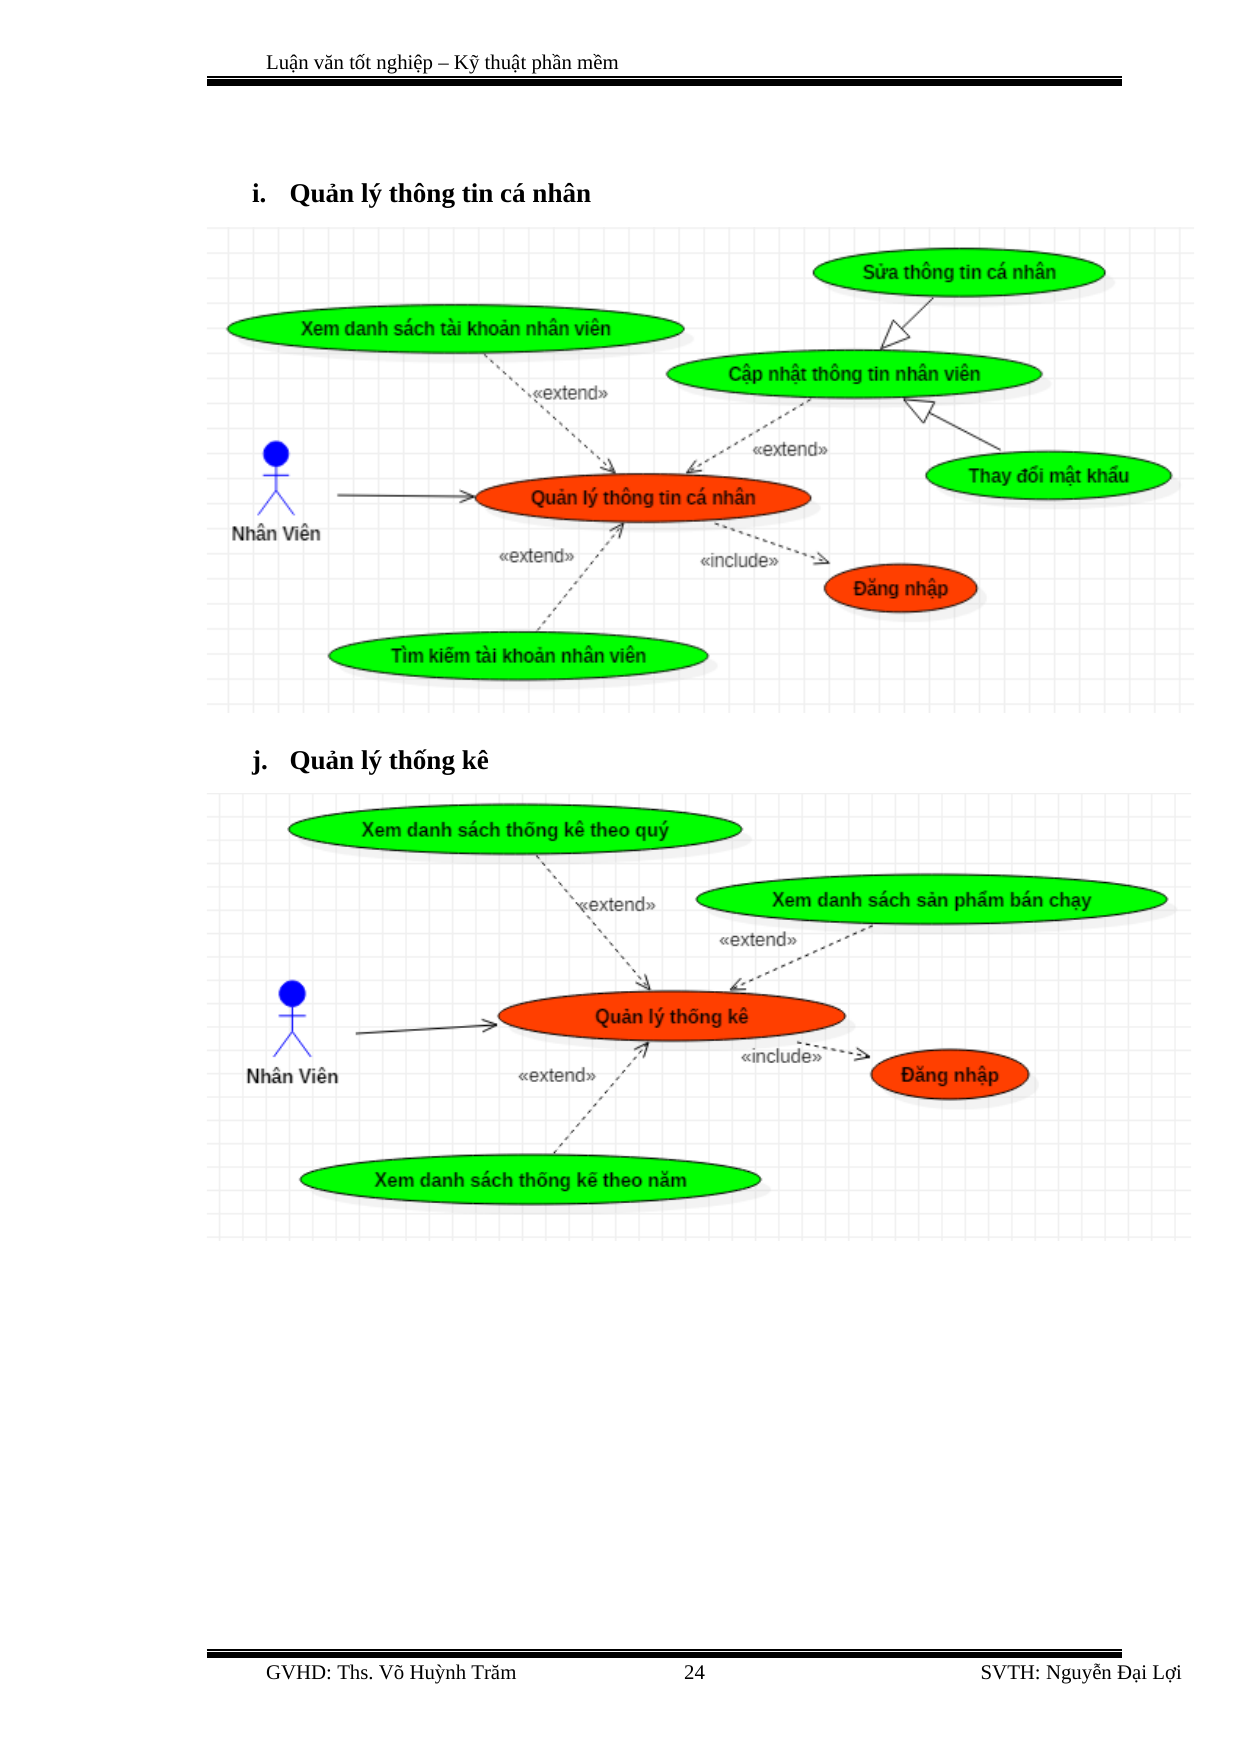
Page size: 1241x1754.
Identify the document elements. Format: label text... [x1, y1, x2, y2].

picture [206, 227, 1195, 713]
subtitle Quản lý thống kê [252, 744, 1122, 775]
subtitle Quản lý thông tin cá nhân [252, 177, 1122, 208]
picture [206, 793, 1192, 1241]
